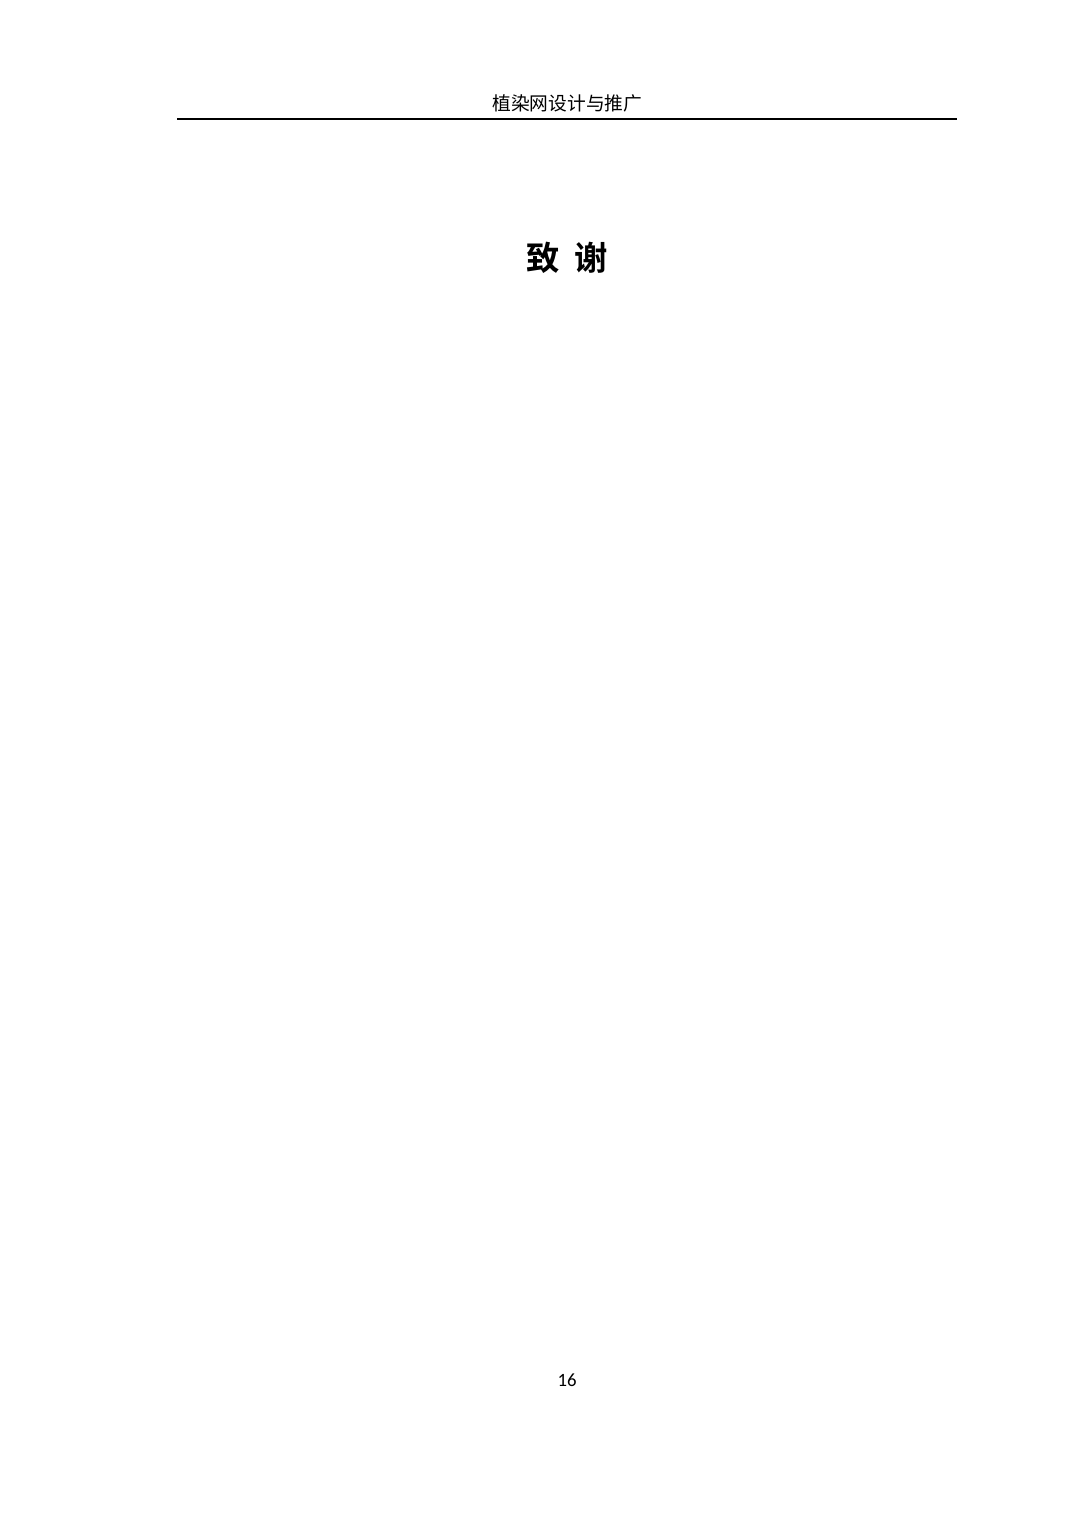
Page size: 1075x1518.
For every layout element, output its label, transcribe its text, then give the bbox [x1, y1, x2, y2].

subtitle 致 谢 [177, 232, 957, 280]
